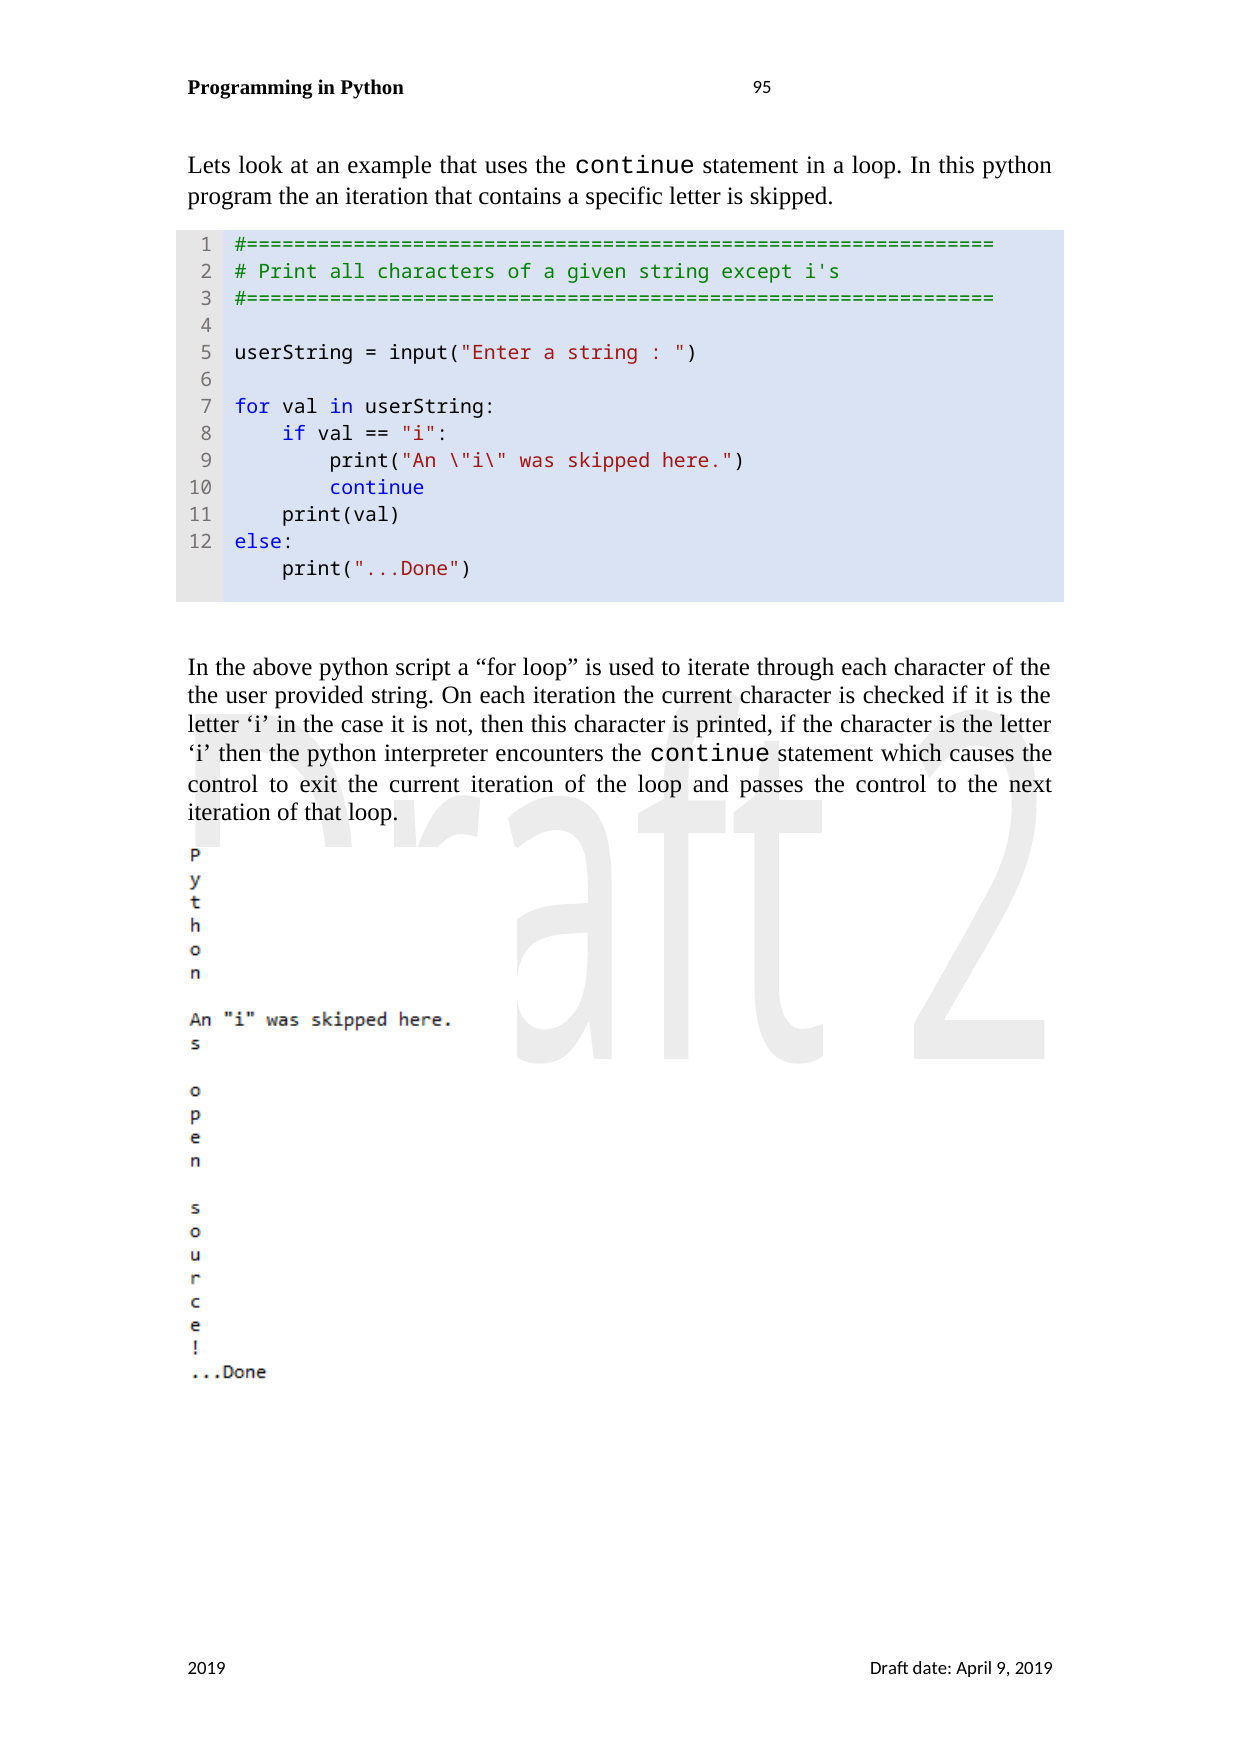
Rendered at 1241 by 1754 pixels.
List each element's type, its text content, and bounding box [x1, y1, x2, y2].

list Lets look at an example that uses the continue statement in a loop. In this python program the an iteration that contains a specific letter is skipped. [187, 150, 1053, 209]
table_header 1 2 3 4 5 6 7 8 9 10 11 12 [176, 230, 223, 602]
picture [187, 847, 518, 1383]
table_header #=============================================================== # Print all characters of a given string except i's #=============================================================== userString = input("Enter a string : ") for val in userString: if val == "i": print("An \"i\" was skipped here.") continue print(val) else: print("...Done") [223, 230, 1064, 602]
list In the above python script a “for loop” is used to iterate through each character of the the user provided string. On each iteration the current character is checked if it is the letter ‘i’ in the case it is not, then this character is printed, if the character is the letter ‘i’ then the python interpreter encounters the continue statement which causes the control to exit the current iteration of the loop and passes the control to the next iteration of that loop. [187, 652, 1053, 826]
